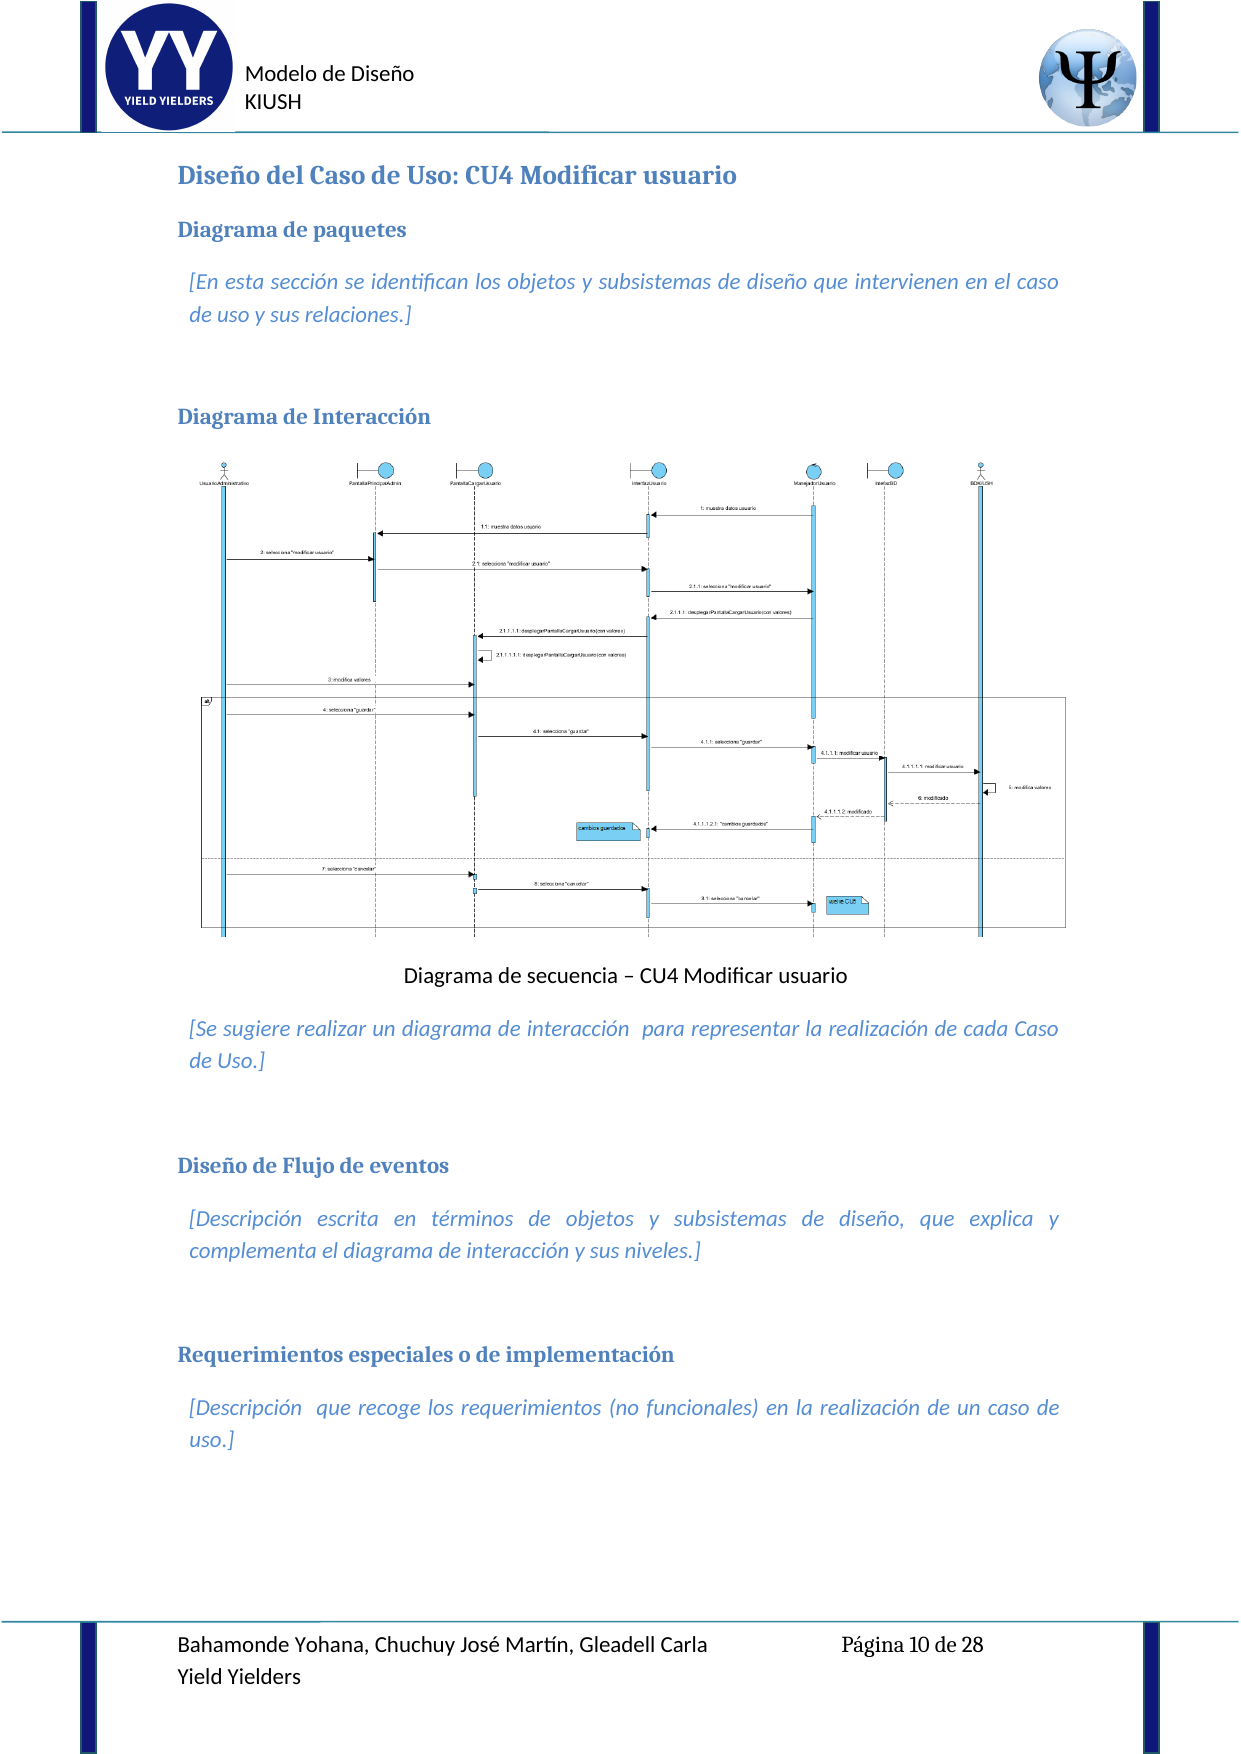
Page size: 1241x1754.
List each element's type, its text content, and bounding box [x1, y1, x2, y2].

text Diseño de Flujo de eventos [177, 1153, 1063, 1179]
text [Descripción escrita en términos de objetos y subsistemas de diseño, que explica y complementa el diagrama de interacción y sus niveles.] [188, 1204, 1063, 1264]
picture [1032, 22, 1143, 131]
picture [101, 1, 236, 132]
text [Descripción que recoge los requerimientos (no funcionales) en la realización de un caso de uso.] [188, 1393, 1063, 1453]
text Diagrama de paquetes [177, 216, 1063, 243]
text [En esta sección se identifican los objetos y subsistemas de diseño que intervienen en el caso de uso y sus relaciones.] [188, 267, 1063, 328]
text Diagrama de Interacción [177, 404, 1063, 430]
picture [188, 454, 1075, 937]
text Diseño del Caso de Uso: CU4 Modificar usuario [177, 160, 1063, 191]
text Diagrama de secuencia – CU4 Modificar usuario [188, 961, 1063, 989]
text Requerimientos especiales o de implementación [177, 1342, 1063, 1368]
text [Se sugiere realizar un diagrama de interacción para representar la realización de cada Caso de Uso.] [188, 1014, 1063, 1075]
